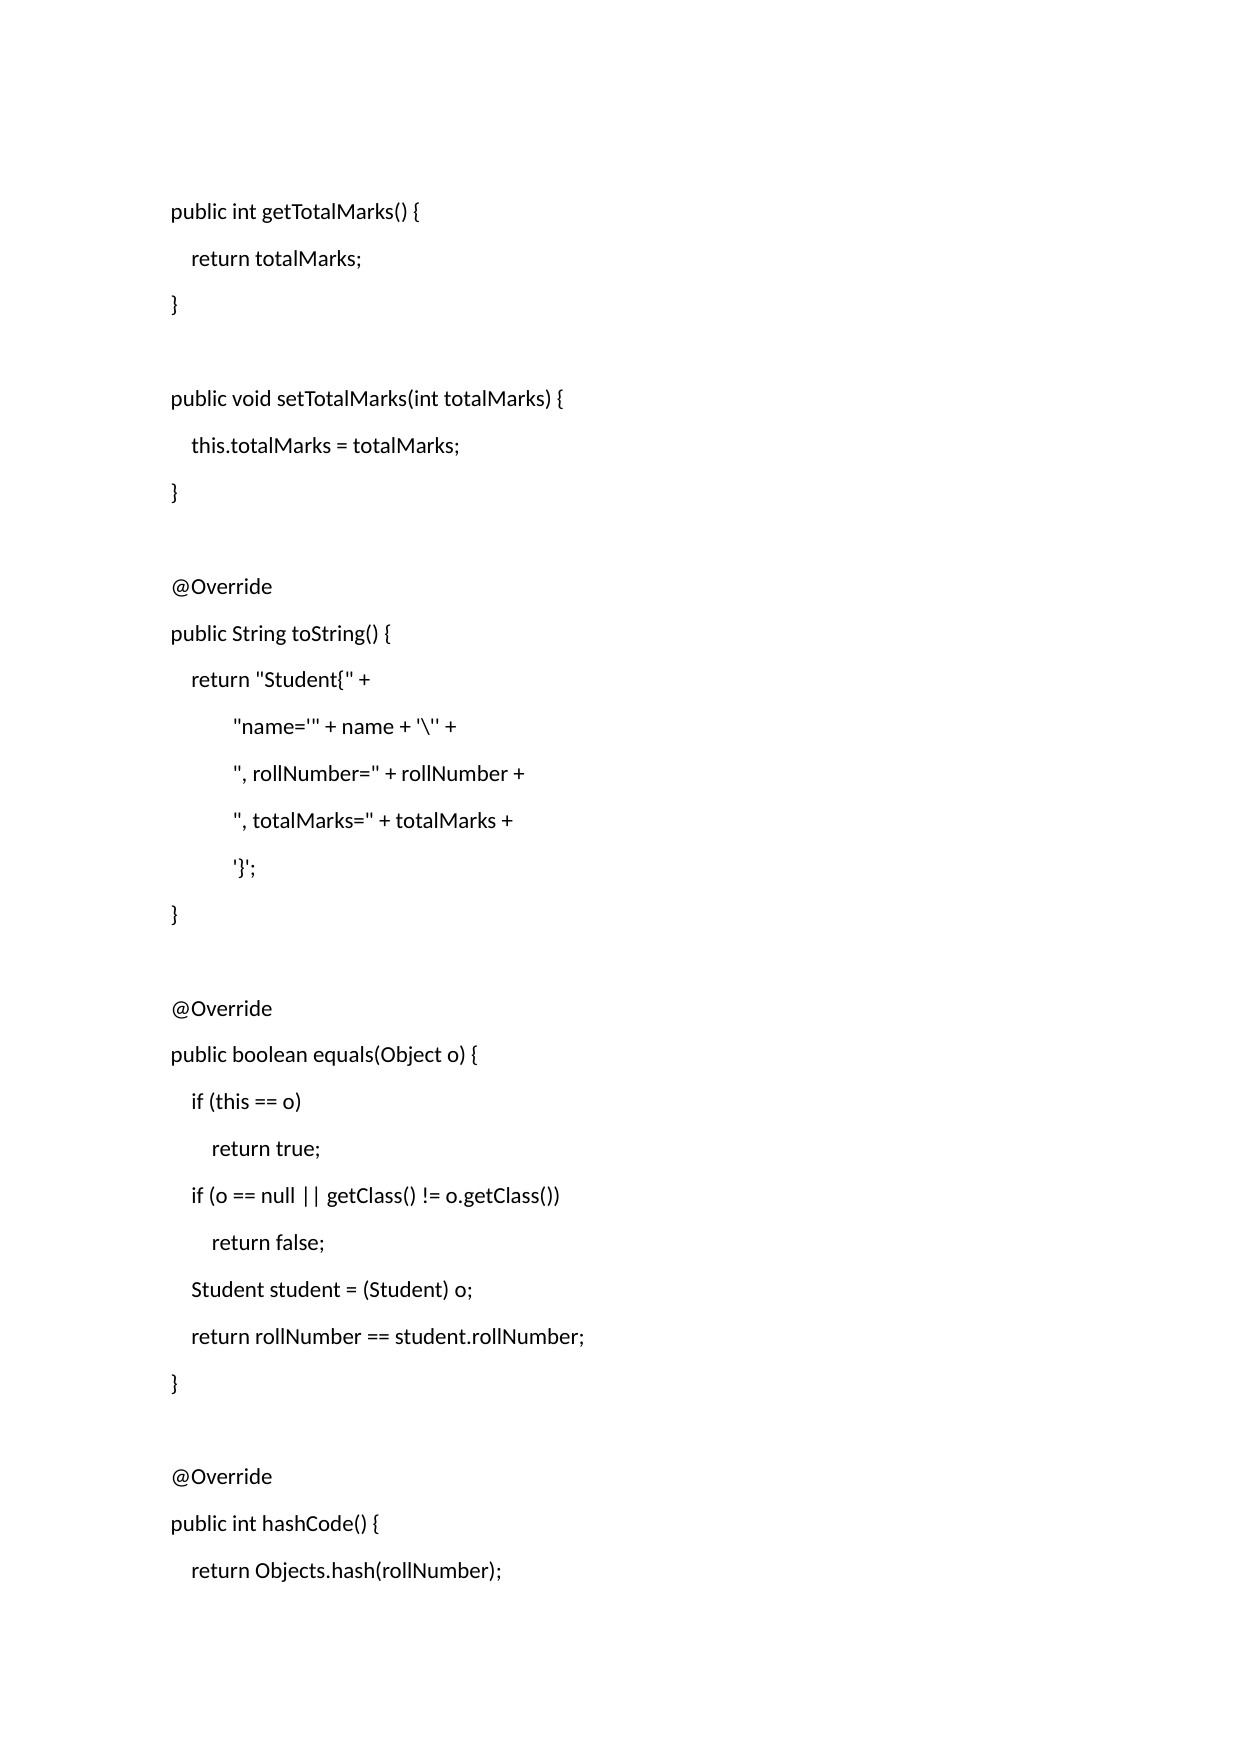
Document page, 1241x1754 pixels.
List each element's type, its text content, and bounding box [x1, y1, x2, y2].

text @Override [150, 572, 1090, 600]
text if (o == null || getClass() != o.getClass()) [150, 1181, 1090, 1209]
text '}'; [150, 853, 1090, 881]
text "name='" + name + '\'' + [150, 712, 1090, 741]
text public String toString() { [150, 619, 1090, 647]
text } [150, 291, 1090, 319]
text return true; [150, 1134, 1090, 1162]
text public int getTotalMarks() { [150, 197, 1090, 225]
text public void setTotalMarks(int totalMarks) { [150, 384, 1090, 412]
text return false; [150, 1228, 1090, 1256]
text Student student = (Student) o; [150, 1275, 1090, 1303]
text return Objects.hash(rollNumber); [150, 1556, 1090, 1584]
text @Override [150, 994, 1090, 1022]
text return rollNumber == student.rollNumber; [150, 1322, 1090, 1350]
text } [150, 900, 1090, 928]
text if (this == o) [150, 1087, 1090, 1116]
text return "Student{" + [150, 666, 1090, 694]
text } [150, 1369, 1090, 1397]
text public int hashCode() { [150, 1509, 1090, 1537]
text ", totalMarks=" + totalMarks + [150, 806, 1090, 834]
text @Override [150, 1462, 1090, 1491]
text } [150, 478, 1090, 506]
text public boolean equals(Object o) { [150, 1041, 1090, 1069]
text this.totalMarks = totalMarks; [150, 431, 1090, 459]
text return totalMarks; [150, 244, 1090, 272]
text ", rollNumber=" + rollNumber + [150, 759, 1090, 787]
